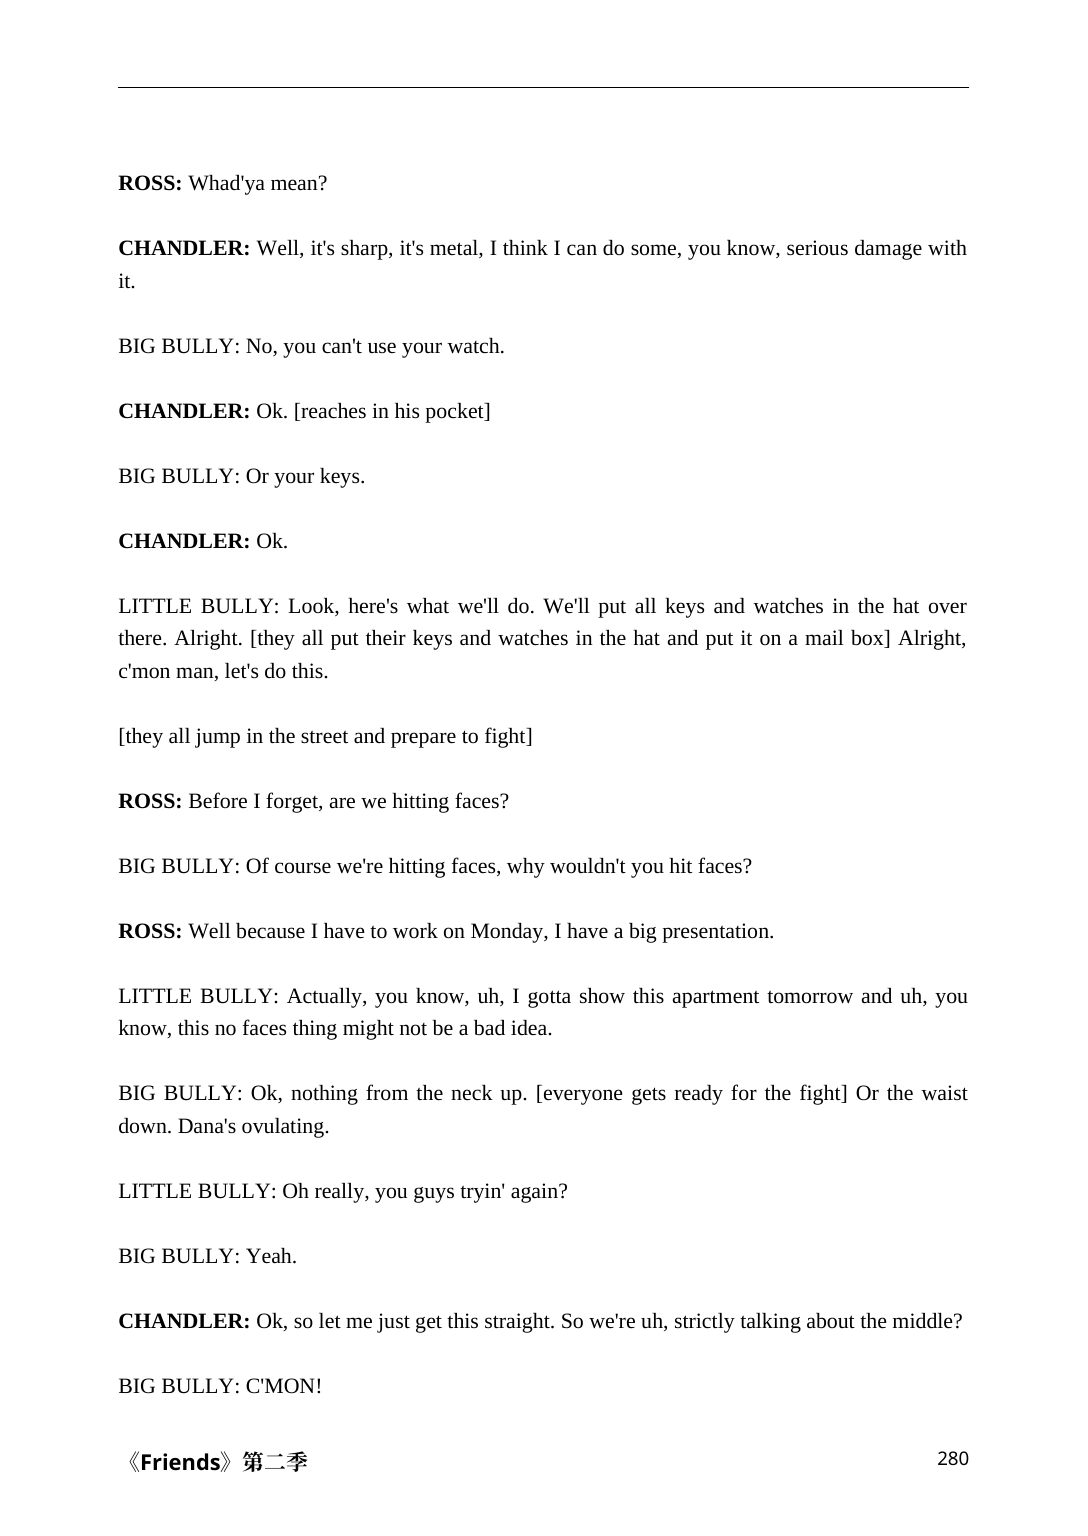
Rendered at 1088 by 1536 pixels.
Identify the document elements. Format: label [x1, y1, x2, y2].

text [118, 134, 969, 1401]
